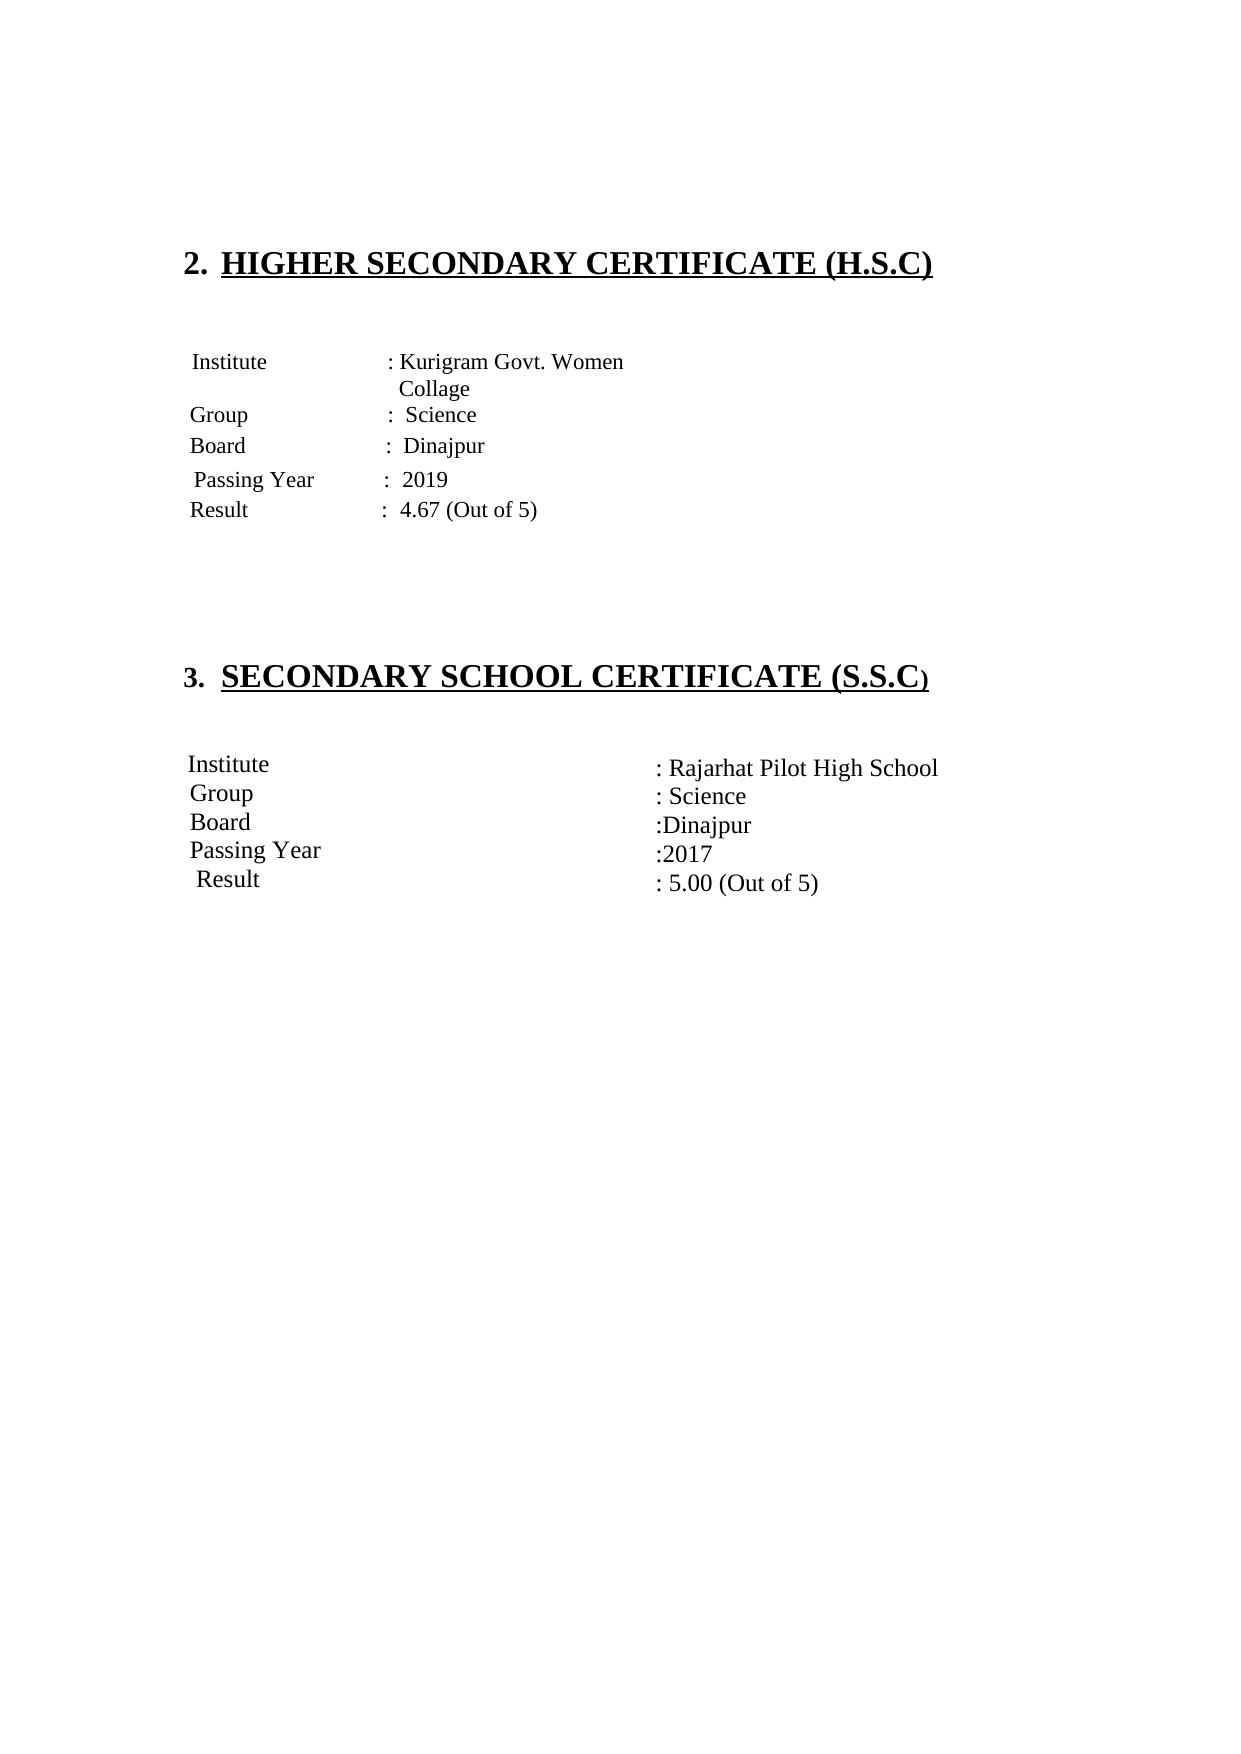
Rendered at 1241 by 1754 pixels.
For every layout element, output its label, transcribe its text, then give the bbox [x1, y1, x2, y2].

table_cell : Science [348, 401, 627, 432]
text : Rajarhat Pilot High School [655, 753, 1090, 781]
list HIGHER SECONDARY CERTIFICATE (H.S.C) [183, 243, 1090, 281]
table_cell Group [190, 401, 348, 432]
table_cell : Dinajpur [348, 433, 627, 466]
table_header Institute [190, 349, 348, 401]
table_cell 4.67 (Out of 5) [396, 496, 627, 628]
text : 5.00 (Out of 5) [655, 868, 1090, 896]
text Result [146, 864, 580, 893]
text :Dinajpur [655, 810, 1090, 839]
text :2017 [655, 839, 1090, 868]
table_cell Passing Year [190, 466, 348, 496]
table_cell Result [190, 496, 348, 628]
text Board [189, 807, 580, 836]
text Passing Year [146, 836, 580, 864]
table_cell : [348, 466, 396, 496]
table_header : Kurigram Govt. Women Collage [348, 349, 627, 401]
text Group [189, 778, 580, 807]
table_cell 2019 [396, 466, 627, 496]
table_cell Board [190, 433, 348, 466]
text Institute [187, 749, 580, 778]
list SECONDARY SCHOOL CERTIFICATE (S.S.C) [183, 657, 1090, 695]
table_cell : [348, 496, 396, 628]
text : Science [655, 781, 1090, 810]
